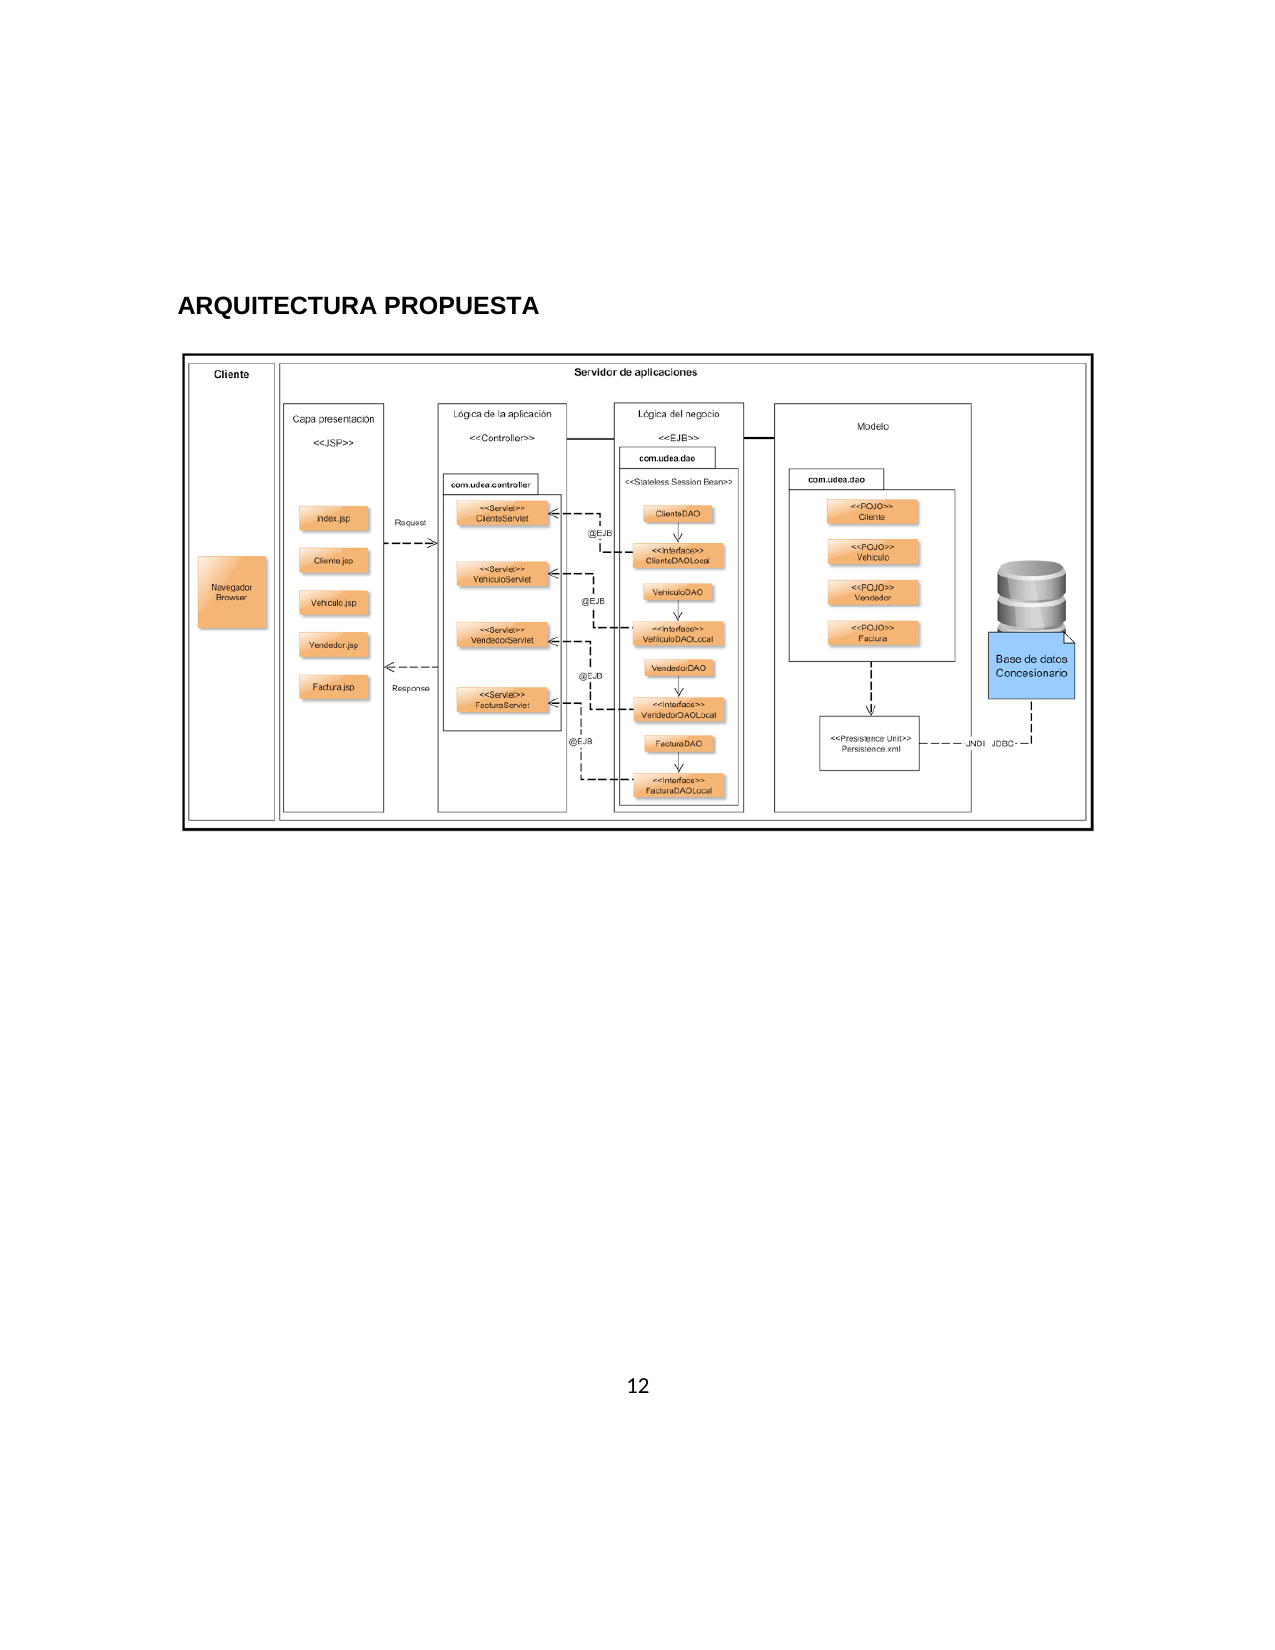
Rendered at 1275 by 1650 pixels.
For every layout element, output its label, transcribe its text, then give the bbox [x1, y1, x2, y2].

text ARQUITECTURA PROPUESTA [177, 291, 1098, 320]
picture [177, 348, 1098, 835]
